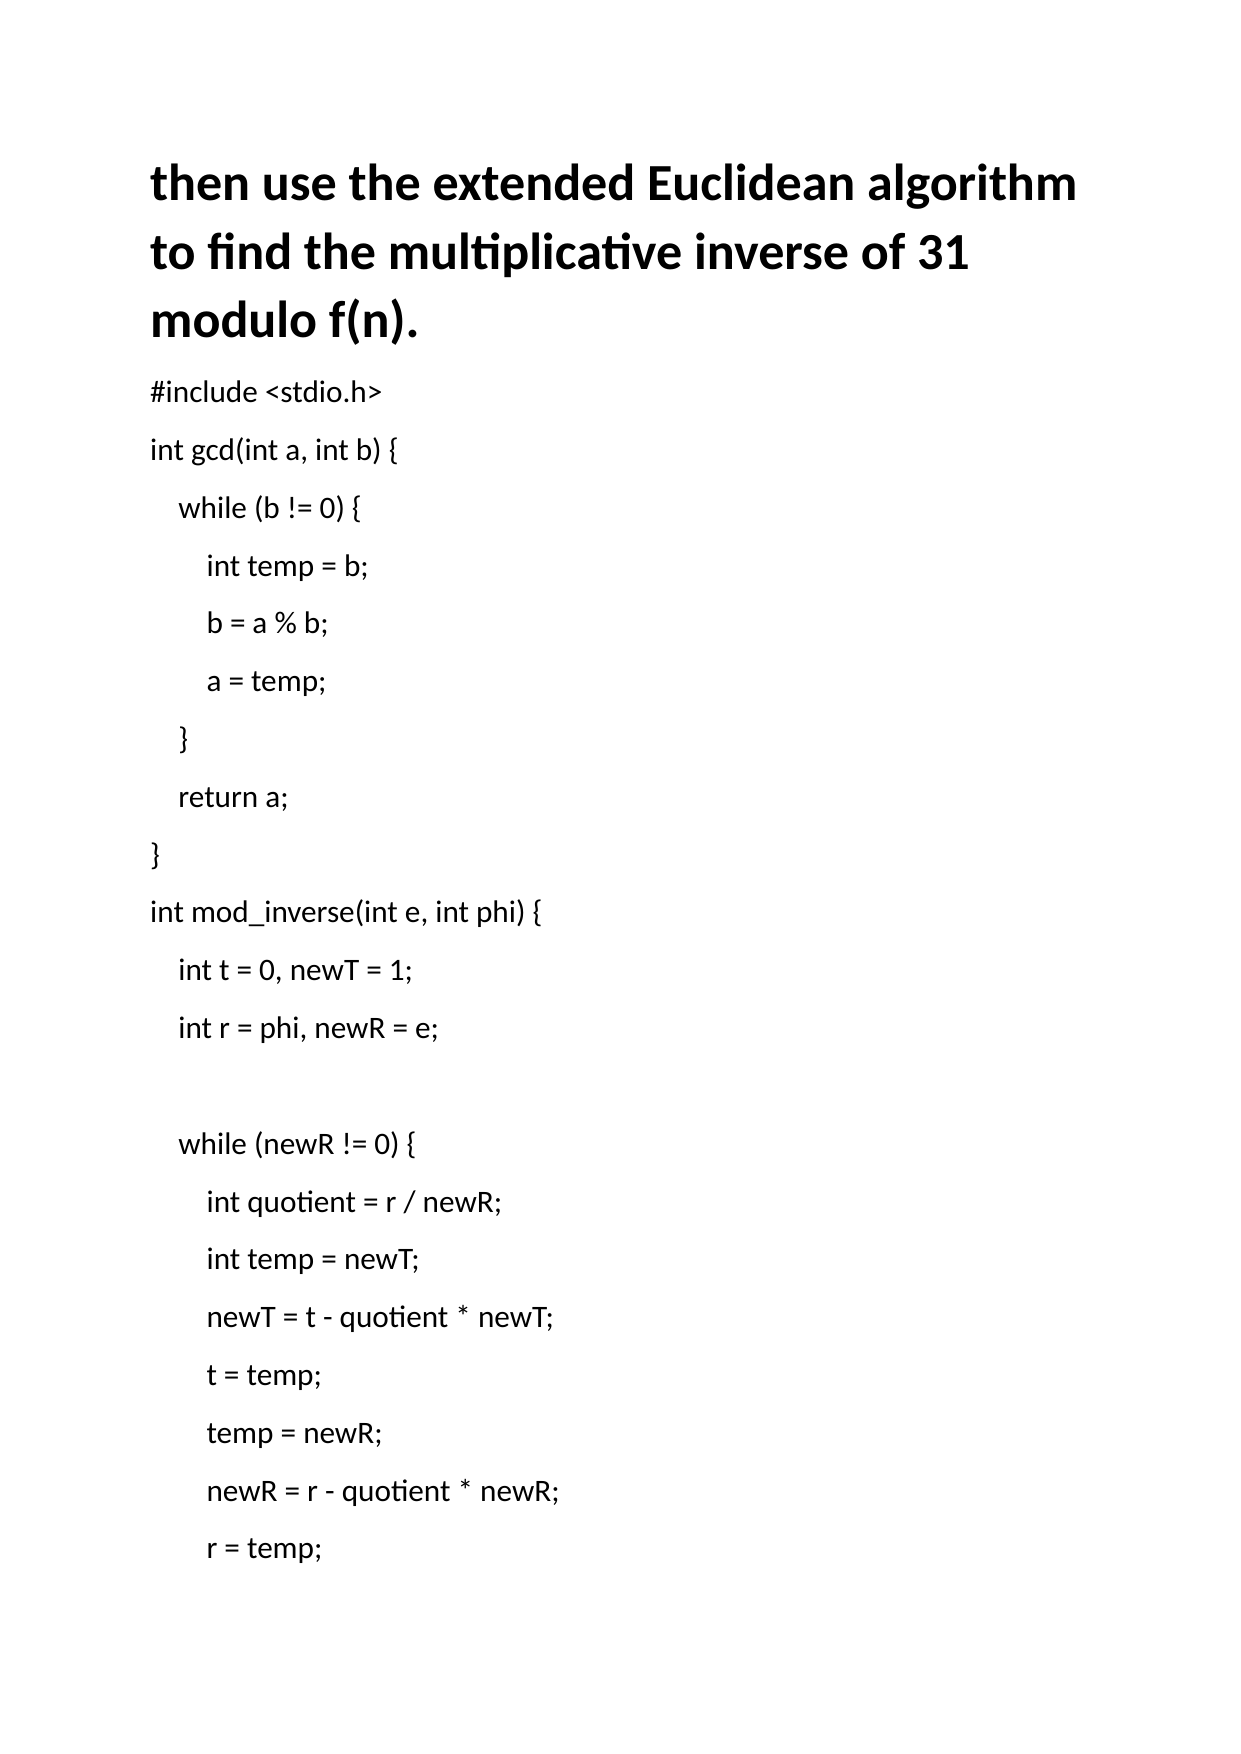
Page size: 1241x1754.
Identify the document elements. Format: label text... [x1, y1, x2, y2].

text return a; [150, 777, 1090, 815]
text newR = r - quotient * newR; [150, 1471, 1090, 1509]
text int t = 0, newT = 1; [150, 950, 1090, 988]
text int temp = b; [150, 546, 1090, 584]
text r = temp; [150, 1528, 1090, 1567]
text newT = t - quotient * newT; [150, 1297, 1090, 1335]
text } [150, 719, 1090, 757]
text } [150, 835, 1090, 873]
text t = temp; [150, 1355, 1090, 1393]
text int r = phi, newR = e; [150, 1008, 1090, 1046]
text b = a % b; [150, 603, 1090, 642]
text int gcd(int a, int b) { [150, 430, 1090, 468]
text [150, 150, 1090, 351]
text while (newR != 0) { [150, 1124, 1090, 1162]
text a = temp; [150, 661, 1090, 699]
text int quotient = r / newR; [150, 1182, 1090, 1220]
text int temp = newT; [150, 1239, 1090, 1278]
text temp = newR; [150, 1413, 1090, 1451]
text while (b != 0) { [150, 488, 1090, 526]
text #include <stdio.h> [150, 372, 1090, 410]
text int mod_inverse(int e, int phi) { [150, 893, 1090, 931]
